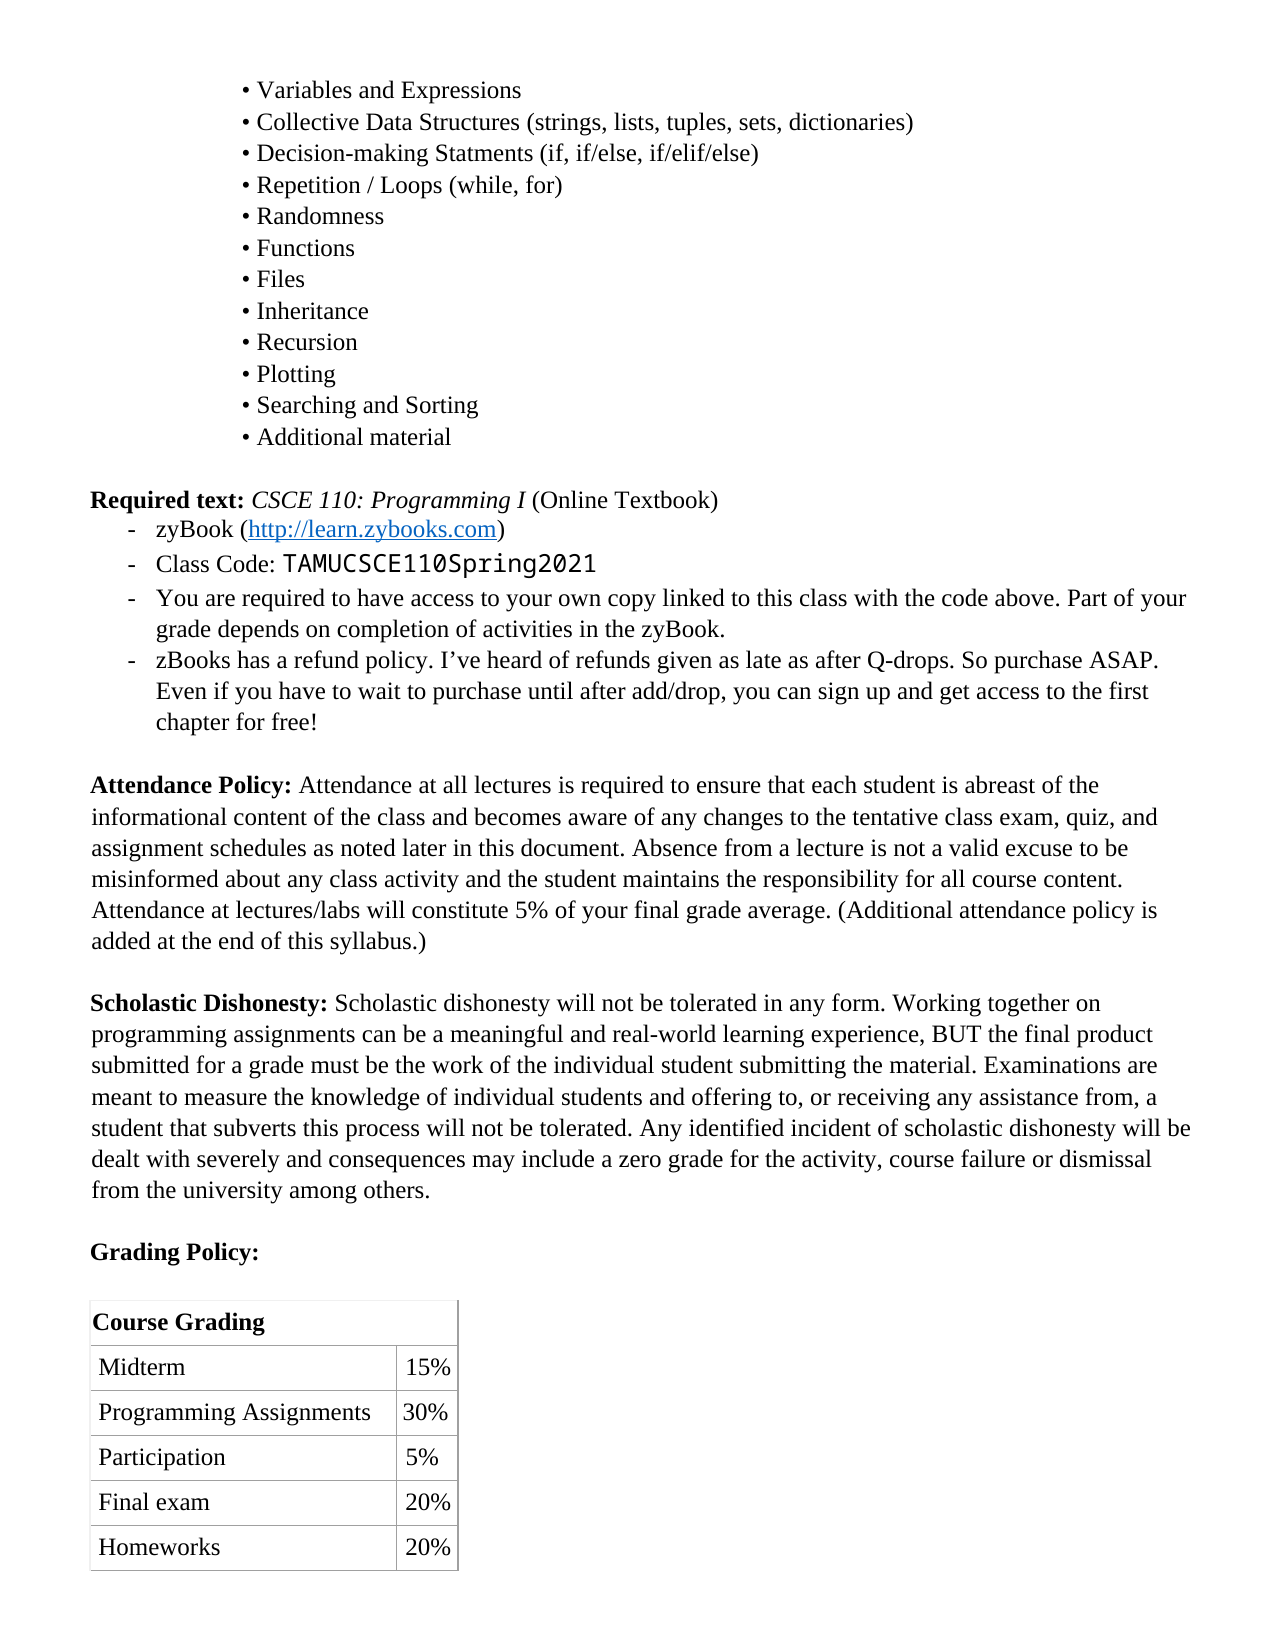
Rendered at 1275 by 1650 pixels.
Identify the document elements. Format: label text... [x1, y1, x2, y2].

list You are required to have access to your own copy linked to this class with the code above. Part of your grade depends on completion of activities in the zyBook. [127, 583, 1199, 642]
table_cell Final exam [91, 1481, 396, 1525]
list Randomness [241, 201, 1199, 230]
table_cell Programming Assignments [91, 1391, 396, 1435]
list Searching and Sorting [241, 391, 1199, 419]
table_cell 5% [397, 1436, 457, 1480]
text Attendance Policy: Attendance at all lectures is required to ensure that each student is abreast of the informational content of the class and becomes aware of any changes to the tentative class exam, quiz, and assignment schedules as noted later in this document. Absence from a lecture is not a valid excuse to be misinformed about any class activity and the student maintains the responsibility for all course content. Attendance at lectures/labs will constitute 5% of your final grade average. (Additional attendance policy is added at the end of this syllabus.) [90, 771, 1199, 954]
table_cell 30% [397, 1391, 457, 1435]
list Collective Data Structures (strings, lists, tuples, sets, dictionaries) [241, 107, 1199, 135]
table_cell Homeworks [91, 1526, 396, 1570]
table_cell Participation [91, 1436, 396, 1480]
table_cell 15% [397, 1346, 457, 1390]
list Additional material [241, 422, 1199, 451]
list Functions [241, 233, 1199, 262]
list Variables and Expressions [241, 75, 1199, 104]
list Decision-making Statments (if, if/else, if/elif/else) [241, 138, 1199, 167]
list zBooks has a refund policy. I’ve heard of refunds given as late as after Q-drops. So purchase ASAP. Even if you have to wait to purchase until after add/drop, you can sign up and get access to the first chapter for free! [127, 645, 1199, 736]
table_cell 20% [397, 1526, 457, 1570]
list Plotting [241, 359, 1199, 388]
table_cell 20% [397, 1481, 457, 1525]
list Recursion [241, 327, 1199, 356]
list zyBook (http://learn.zybooks.com) [127, 514, 1199, 543]
list Repetition / Loops (while, for) [241, 170, 1199, 198]
text Grading Policy: [89, 1237, 1200, 1266]
text Required text: CSCE 110: Programming I (Online Textbook) [90, 485, 1200, 514]
table_cell Midterm [91, 1346, 396, 1390]
text Scholastic Dishonesty: Scholastic dishonesty will not be tolerated in any form. Working together on programming assignments can be a meaningful and real-world learning experience, BUT the final product submitted for a grade must be the work of the individual student submitting the material. Examinations are meant to measure the knowledge of individual students and offering to, or receiving any assistance from, a student that subverts this process will not be tolerated. Any identified incident of scholastic dishonesty will be dealt with severely and consequences may include a zero grade for the activity, course failure or dismissal from the university among others. [90, 988, 1199, 1234]
list Inheritance [241, 296, 1199, 325]
table_header Course Grading [91, 1301, 457, 1345]
list Class Code: TAMUCSCE110Spring2021 [127, 545, 1199, 579]
list Files [241, 264, 1199, 293]
